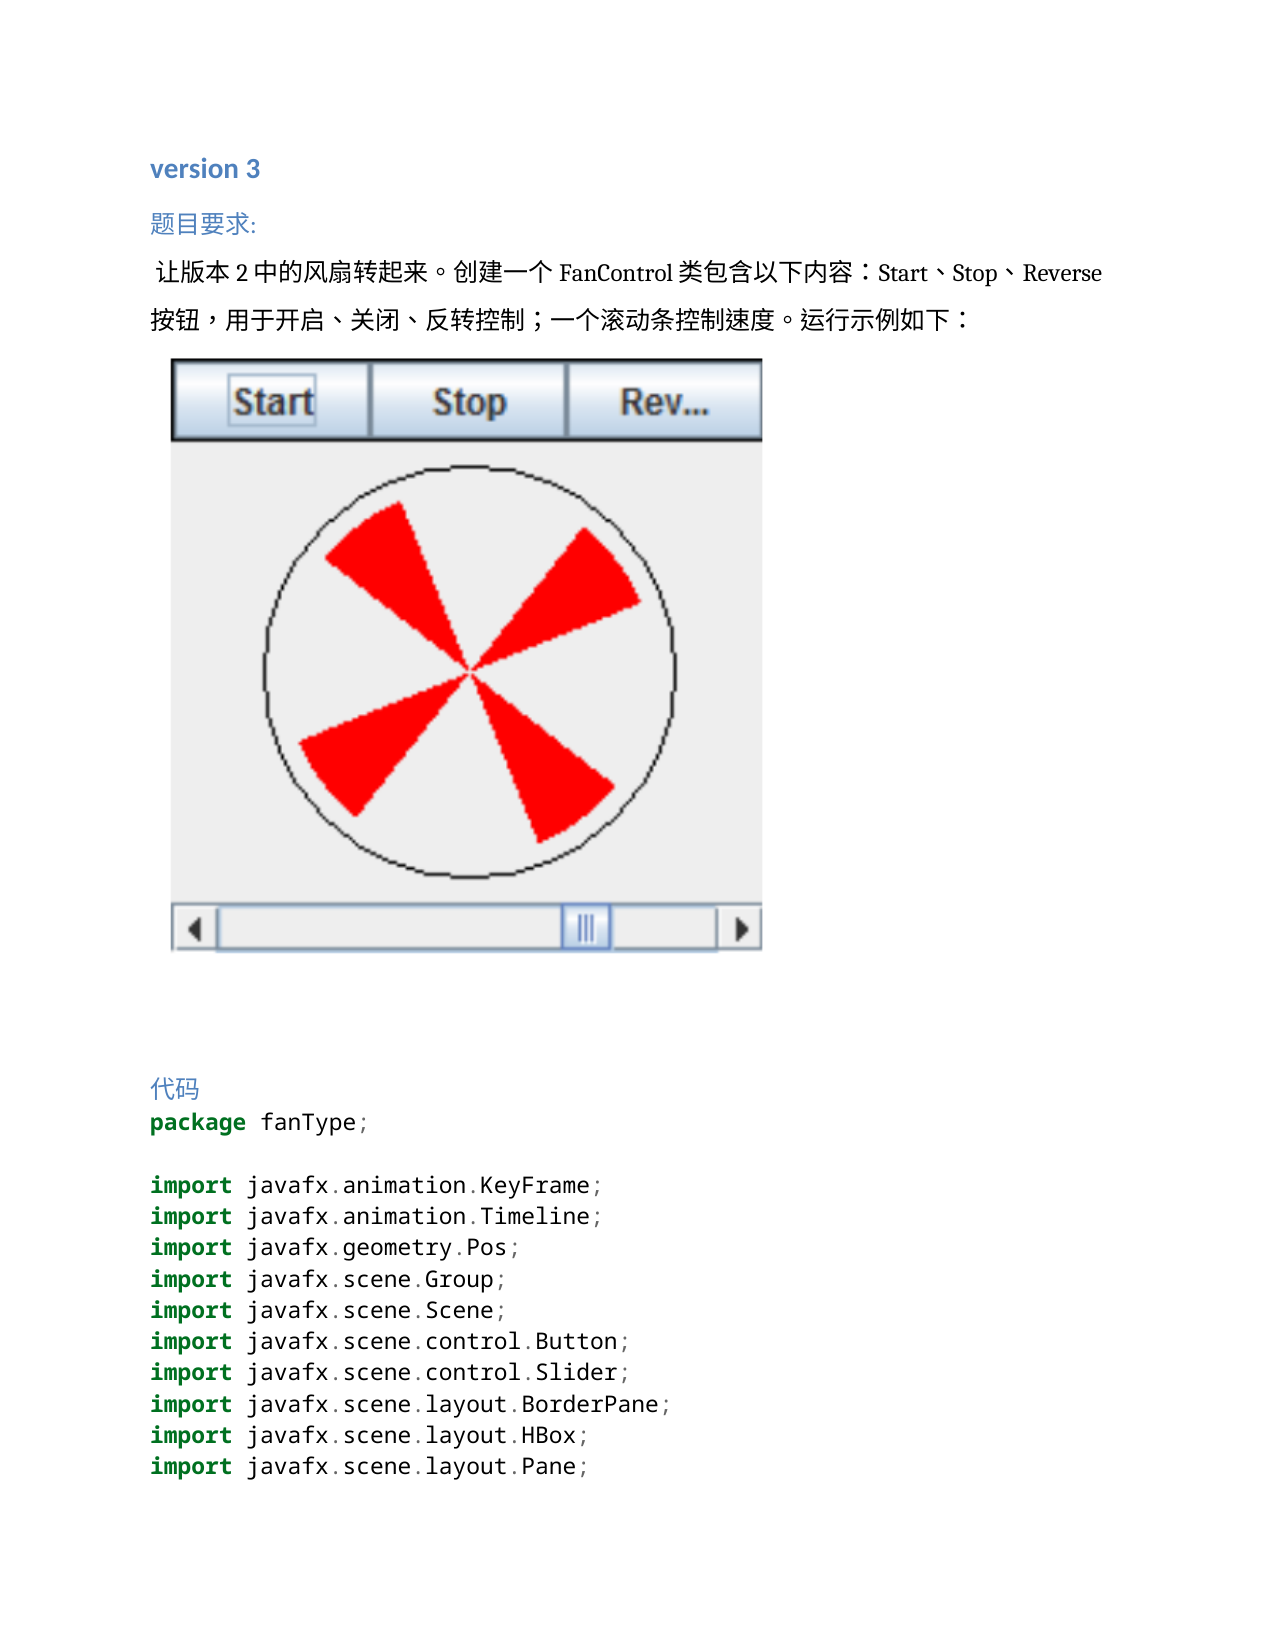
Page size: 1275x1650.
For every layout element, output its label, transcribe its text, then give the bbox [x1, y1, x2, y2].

subtitle 代码 [150, 1072, 1125, 1106]
text 让版本 2 中的风扇转起来。创建一个 FanControl 类包含以下内容：Start、Stop、Reverse [150, 259, 1125, 288]
picture [168, 354, 763, 955]
text 按钮，用于开启、关闭、反转控制；一个滚动条控制速度。运行示例如下： [150, 307, 1125, 336]
subtitle 题目要求: [150, 206, 1125, 241]
subtitle version 3 [150, 150, 1125, 186]
